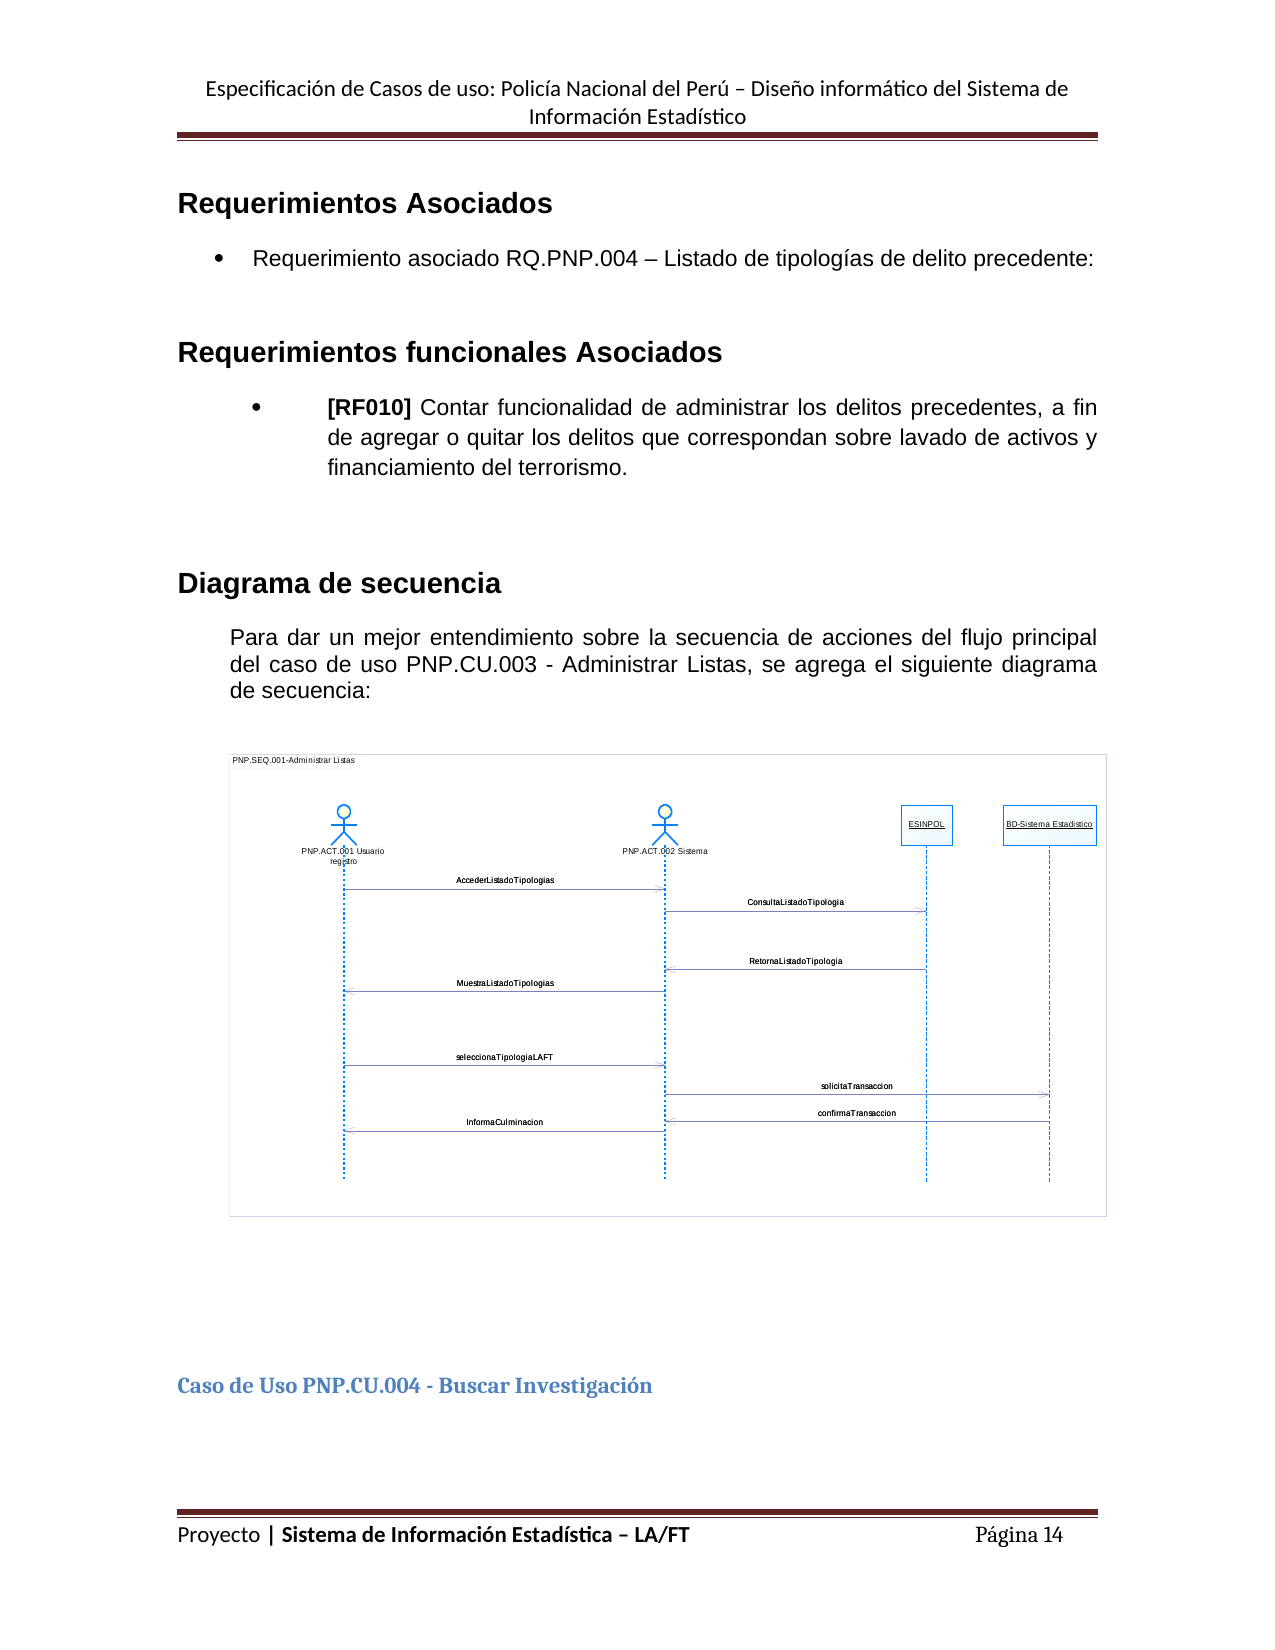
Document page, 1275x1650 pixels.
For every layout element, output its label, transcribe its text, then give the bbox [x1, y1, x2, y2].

text Diagrama de secuencia [177, 566, 1098, 599]
subtitle Caso de Uso PNP.CU.004 - Buscar Investigación [177, 1372, 1098, 1399]
list [RF010] Contar funcionalidad de administrar los delitos precedentes, a fin de agregar o quitar los delitos que correspondan sobre lavado de activos y financiamiento del terrorismo. [252, 394, 1098, 481]
list Requerimiento asociado RQ.PNP.004 – Listado de tipologías de delito precedente: [215, 245, 1098, 271]
list Para dar un mejor entendimiento sobre la secuencia de acciones del flujo principal del caso de uso PNP.CU.003 - Administrar Listas, se agrega el siguiente diagrama de secuencia: [229, 624, 1098, 703]
text Requerimientos Asociados [177, 186, 1098, 220]
text Requerimientos funcionales Asociados [177, 335, 1098, 369]
